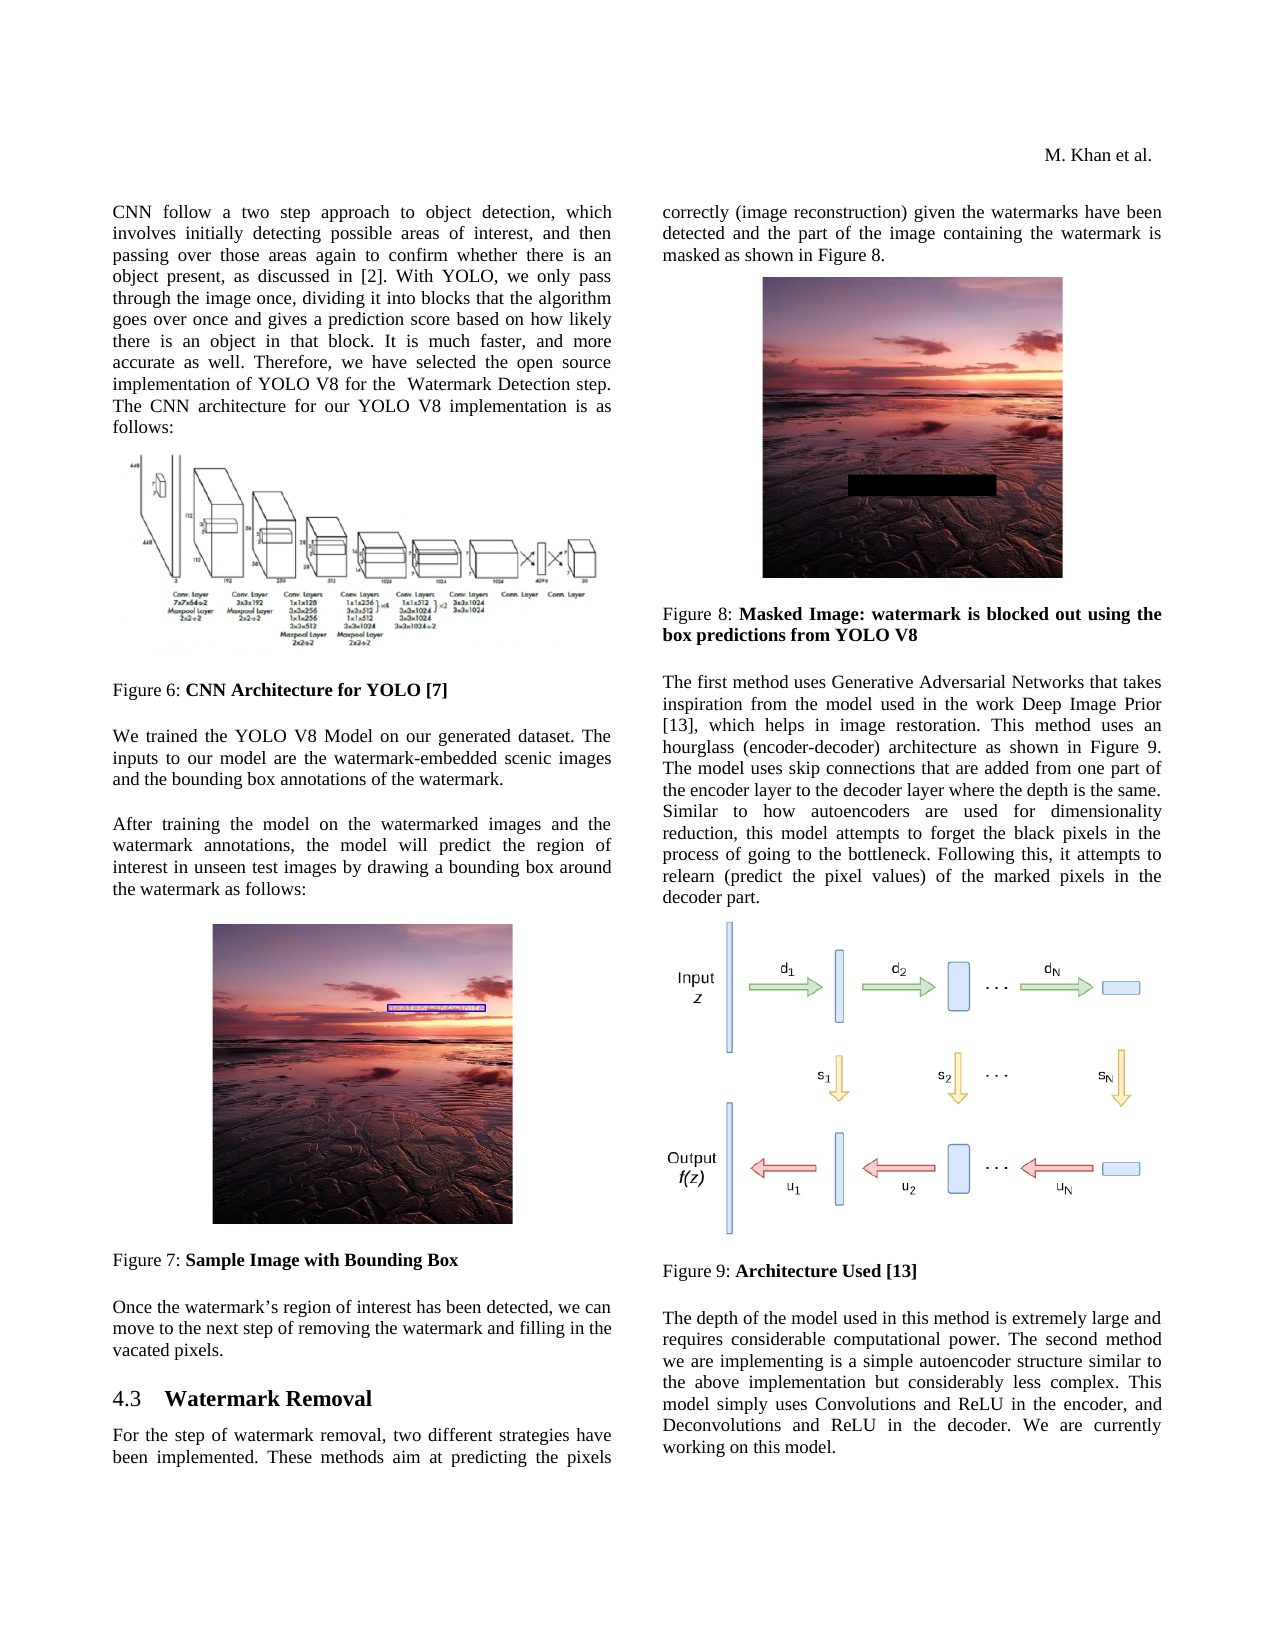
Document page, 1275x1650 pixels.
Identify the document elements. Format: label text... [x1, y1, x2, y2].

picture [125, 450, 600, 654]
text The first method uses Generative Adversarial Networks that takes inspiration from the model used in the work Deep Image Prior [13], which helps in image restoration. This method uses an hourglass (encoder-decoder) architecture as shown in Figure 9. The model uses skip connections that are added from one part of the encoder layer to the decoder layer where the depth is the same. Similar to how autoencoders are used for dimensionality reduction, this model attempts to forget the black pixels in the process of going to the bottleneck. Following this, it attempts to relearn (predict the pixel values) of the marked pixels in the decoder part. [662, 671, 1162, 908]
text Figure 7: Sample Image with Bounding Box [112, 1249, 612, 1271]
picture [762, 277, 1063, 578]
text After training the model on the watermarked images and the watermark annotations, the model will predict the region of interest in unseen test images by drawing a bounding box around the watermark as follows: [112, 813, 612, 899]
picture [212, 924, 513, 1224]
text For the step of watermark removal, two different strategies have been implemented. These methods aim at predicting the pixels correctly (image reconstruction) given the watermarks have been detected and the part of the image containing the watermark is masked as shown in Figure 8. [662, 201, 1162, 265]
text Figure 8: Masked Image: watermark is blocked out using the box predictions from YOLO V8 [662, 603, 1162, 646]
text We trained the YOLO V8 Model on our generated dataset. The inputs to our model are the watermark-embedded scenic images and the bounding box annotations of the watermark. [112, 725, 612, 790]
text Figure 6: CNN Architecture for YOLO [7] [112, 679, 612, 700]
text The depth of the model used in this method is extremely large and requires considerable computational power. The second method we are implementing is a simple autoencoder structure similar to the above implementation but considerably less complex. This model simply uses Convolutions and ReLU in the encoder, and Deconvolutions and ReLU in the decoder. We are currently working on this model. [662, 1307, 1162, 1457]
text 4.3 Watermark Removal [112, 1385, 612, 1412]
text Once the watermark’s region of interest has been detected, we can move to the next step of removing the watermark and filling in the vacated pixels. [112, 1296, 612, 1360]
picture [664, 920, 1161, 1236]
text Figure 9: Architecture Used [13] [662, 1260, 1162, 1282]
text For the step of watermark removal, two different strategies have been implemented. These methods aim at predicting the pixels correctly (image reconstruction) given the watermarks have been detected and the part of the image containing the watermark is masked as shown in Figure 8. [112, 1424, 612, 1467]
